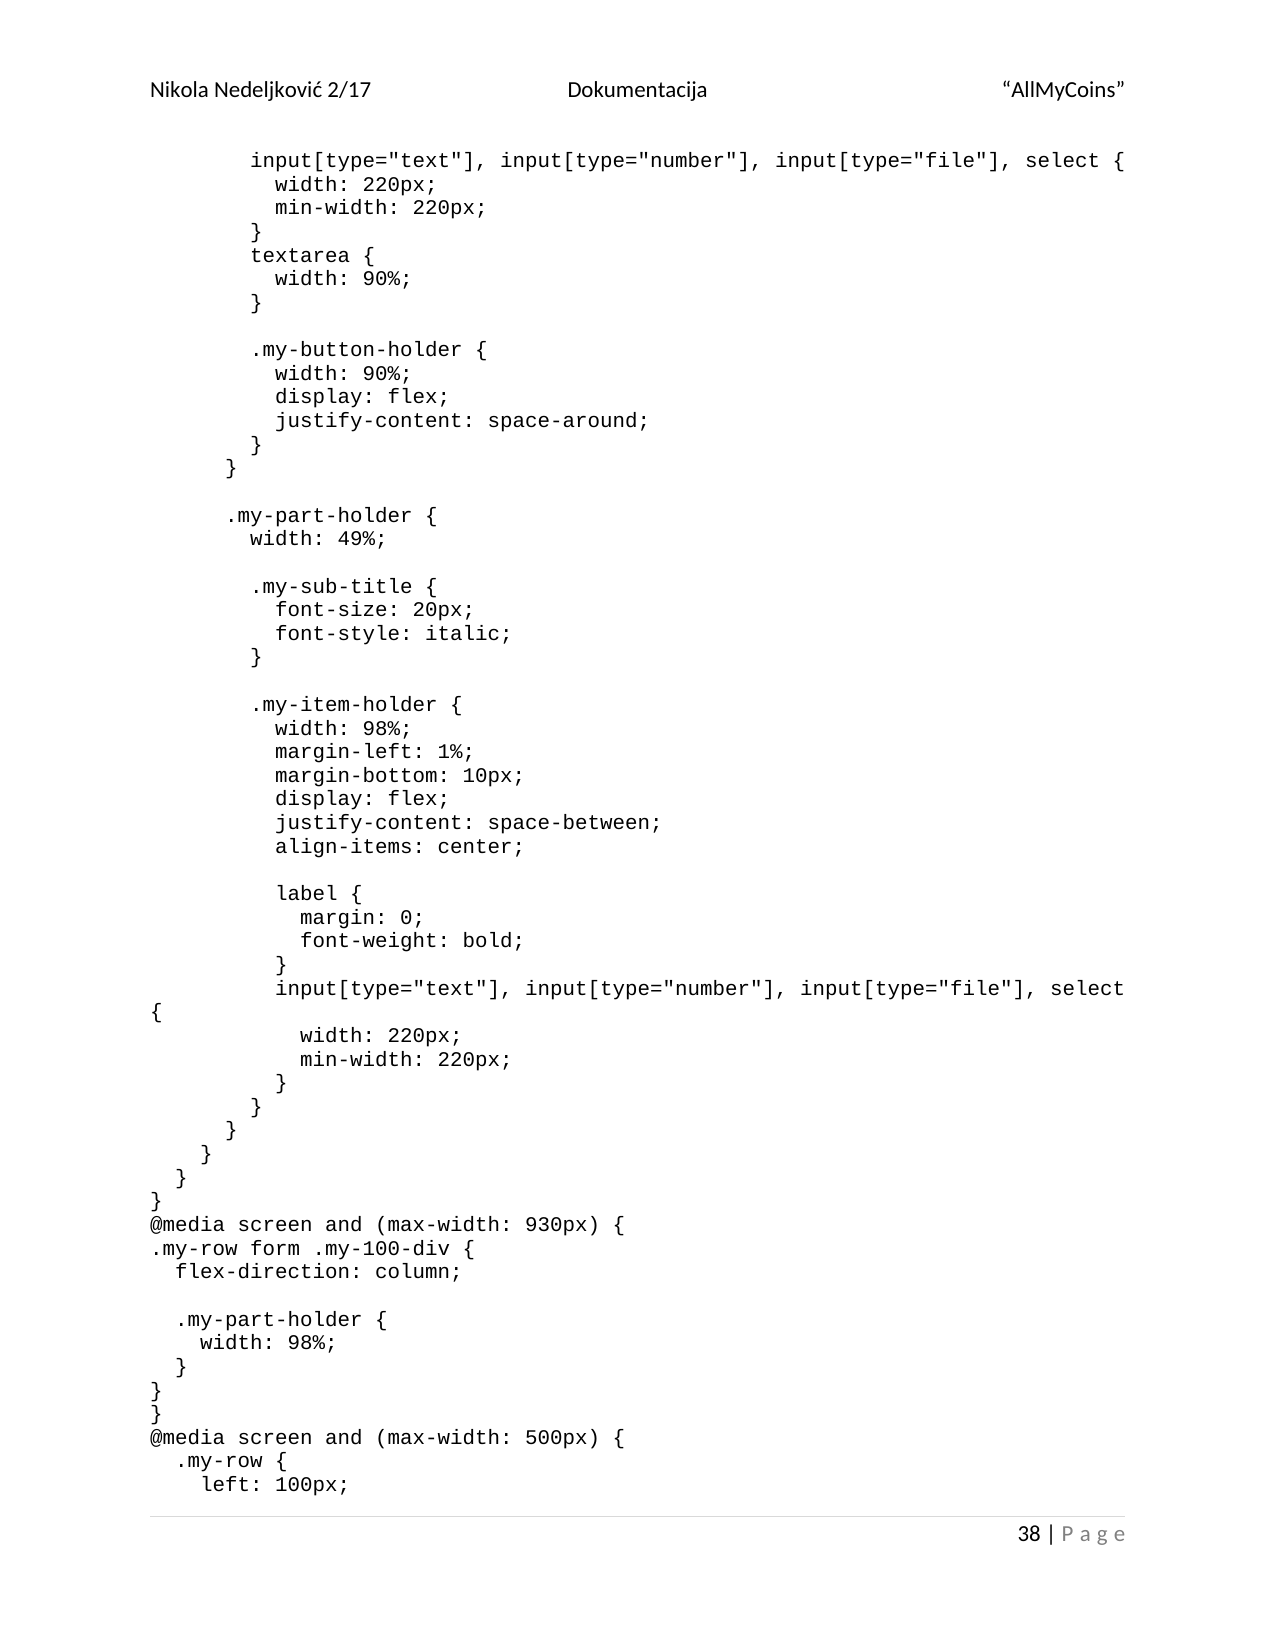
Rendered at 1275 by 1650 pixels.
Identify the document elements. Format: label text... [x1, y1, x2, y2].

text .my-row form .my-100-div { [150, 1238, 1125, 1261]
text width: 90%; [150, 363, 1125, 386]
text @media screen and (max-width: 930px) { [150, 1214, 1125, 1238]
text input[type="text"], input[type="number"], input[type="file"], select { [150, 978, 1125, 1025]
text width: 49%; [150, 528, 1125, 552]
text display: flex; [150, 386, 1125, 410]
text margin-left: 1%; [150, 741, 1125, 765]
text font-weight: bold; [150, 930, 1125, 954]
text } [150, 221, 1125, 244]
text input[type="text"], input[type="number"], input[type="file"], select { [150, 150, 1125, 174]
text .my-part-holder { [150, 505, 1125, 528]
text .my-row { [150, 1451, 1125, 1474]
text flex-direction: column; [150, 1261, 1125, 1285]
text width: 90%; [150, 268, 1125, 292]
text } [150, 1072, 1125, 1096]
text label { [150, 883, 1125, 907]
text width: 220px; [150, 174, 1125, 197]
text } [150, 434, 1125, 457]
text display: flex; [150, 788, 1125, 812]
text } [150, 1096, 1125, 1119]
text } [150, 1356, 1125, 1379]
text align-items: center; [150, 836, 1125, 859]
text width: 220px; [150, 1025, 1125, 1048]
text min-width: 220px; [150, 1048, 1125, 1072]
text margin: 0; [150, 907, 1125, 930]
text } [150, 1143, 1125, 1167]
text font-style: italic; [150, 623, 1125, 647]
text justify-content: space-around; [150, 410, 1125, 434]
text margin-bottom: 10px; [150, 765, 1125, 788]
text } [150, 647, 1125, 670]
text } [150, 1379, 1125, 1403]
text } [150, 457, 1125, 481]
text .my-item-holder { [150, 694, 1125, 717]
text } [150, 1167, 1125, 1190]
text font-size: 20px; [150, 599, 1125, 623]
text .my-button-holder { [150, 339, 1125, 363]
text left: 100px; [150, 1474, 1125, 1498]
text } [150, 954, 1125, 978]
text .my-part-holder { [150, 1309, 1125, 1332]
text } [150, 292, 1125, 316]
text width: 98%; [150, 717, 1125, 741]
text min-width: 220px; [150, 197, 1125, 221]
text width: 98%; [150, 1332, 1125, 1356]
text } [150, 1190, 1125, 1214]
text .my-sub-title { [150, 576, 1125, 599]
text justify-content: space-between; [150, 812, 1125, 836]
text } [150, 1403, 1125, 1427]
text } [150, 1119, 1125, 1143]
text @media screen and (max-width: 500px) { [150, 1427, 1125, 1451]
text textarea { [150, 244, 1125, 268]
